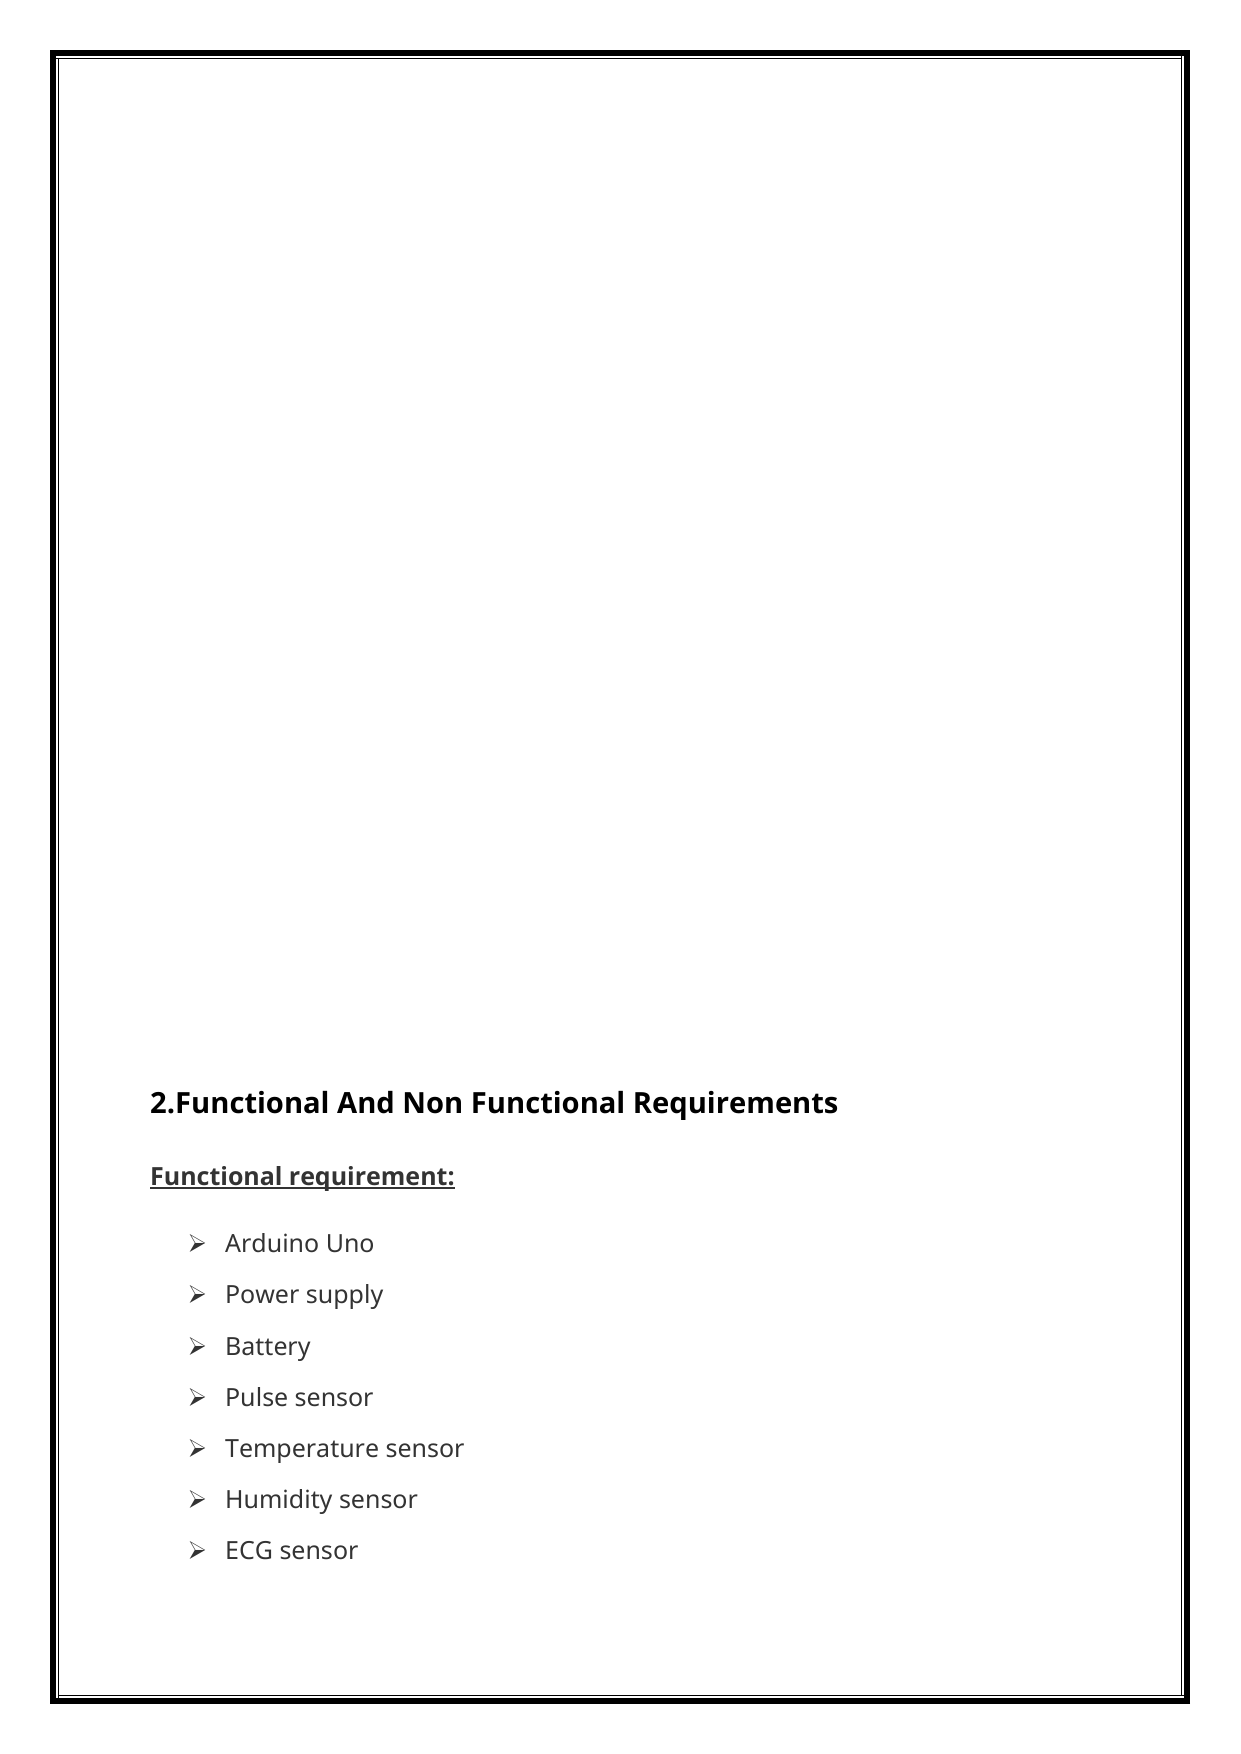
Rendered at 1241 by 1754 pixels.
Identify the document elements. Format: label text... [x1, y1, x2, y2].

list Pulse sensor [187, 1379, 1090, 1413]
list Arduino Uno [187, 1226, 1090, 1260]
text Functional requirement: [150, 1158, 1090, 1192]
list Power supply [187, 1277, 1090, 1311]
list ECG sensor [187, 1532, 1090, 1566]
list Battery [187, 1328, 1090, 1362]
list Humidity sensor [187, 1481, 1090, 1515]
text 2.Functional And Non Functional Requirements [150, 1082, 1090, 1122]
list Temperature sensor [187, 1430, 1090, 1464]
